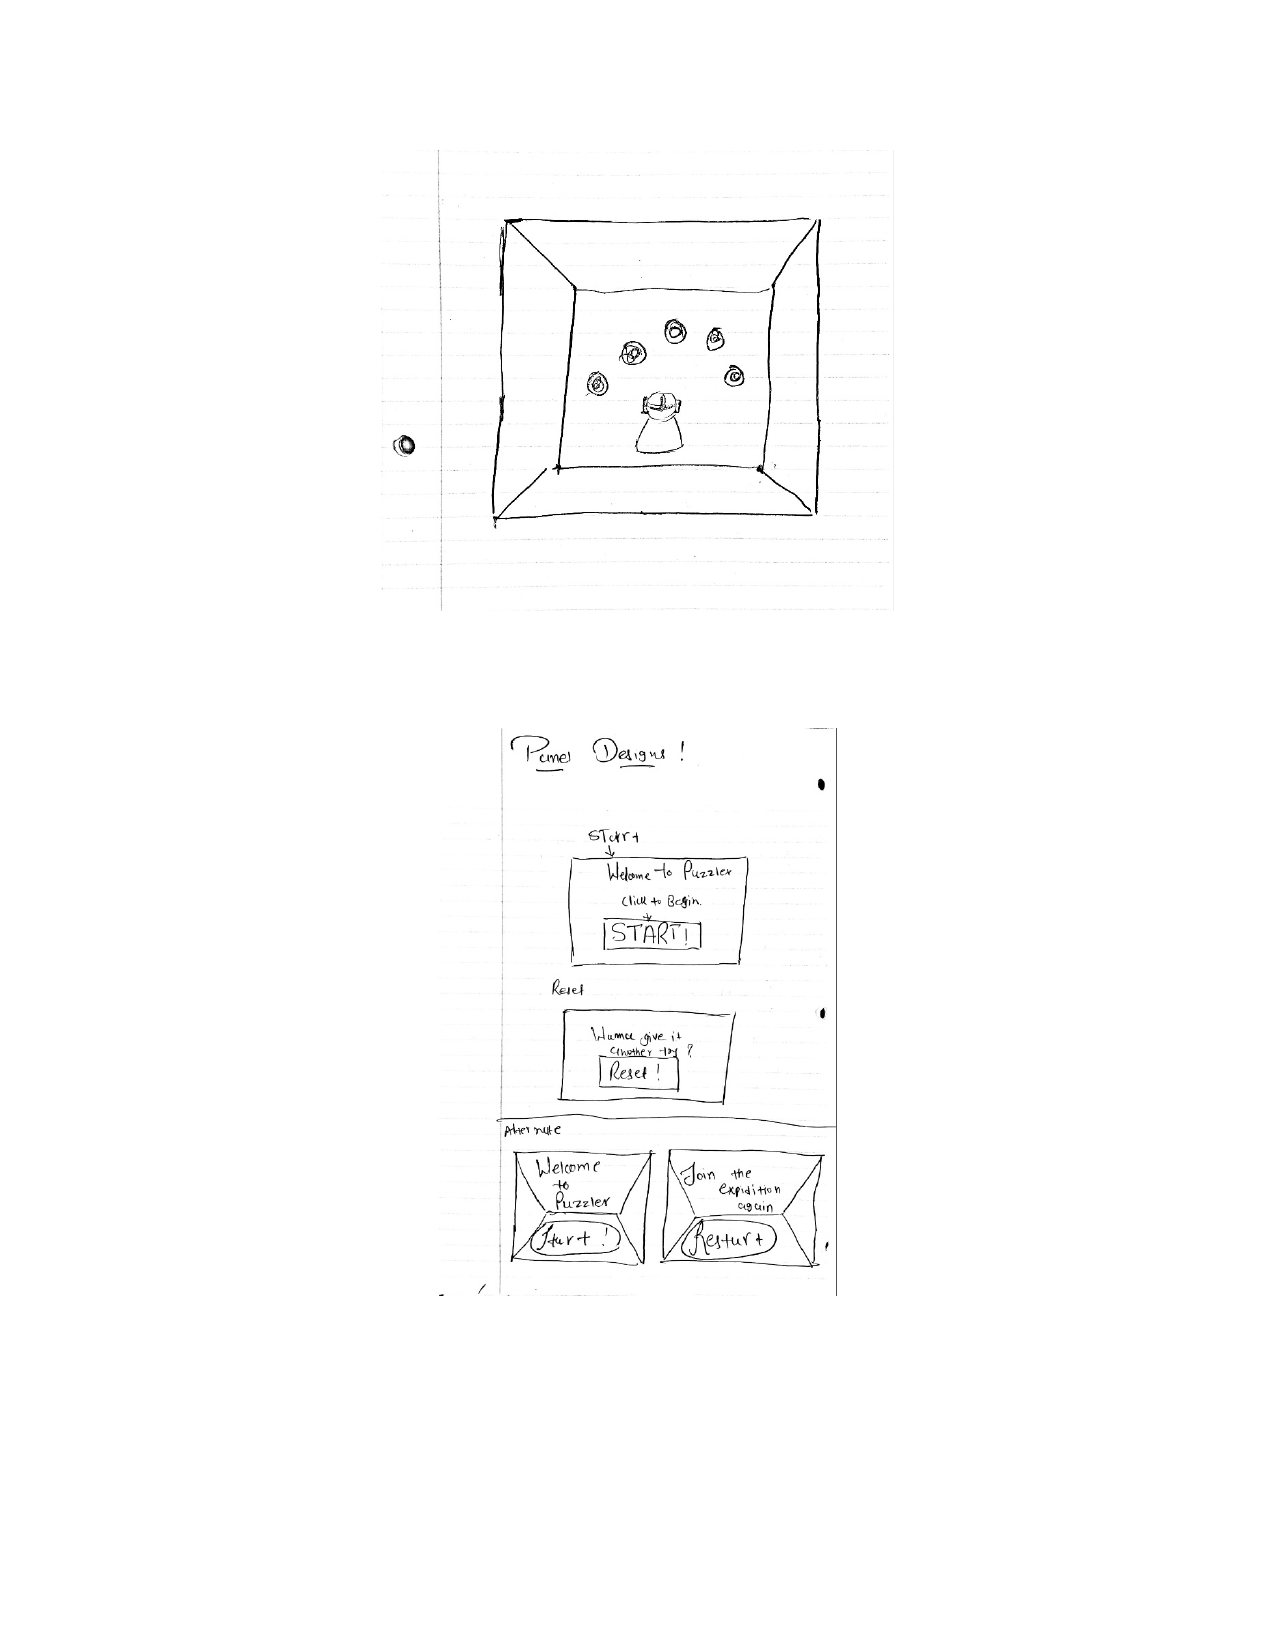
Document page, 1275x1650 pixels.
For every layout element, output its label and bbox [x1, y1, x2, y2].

picture [353, 728, 922, 1296]
picture [381, 150, 894, 611]
